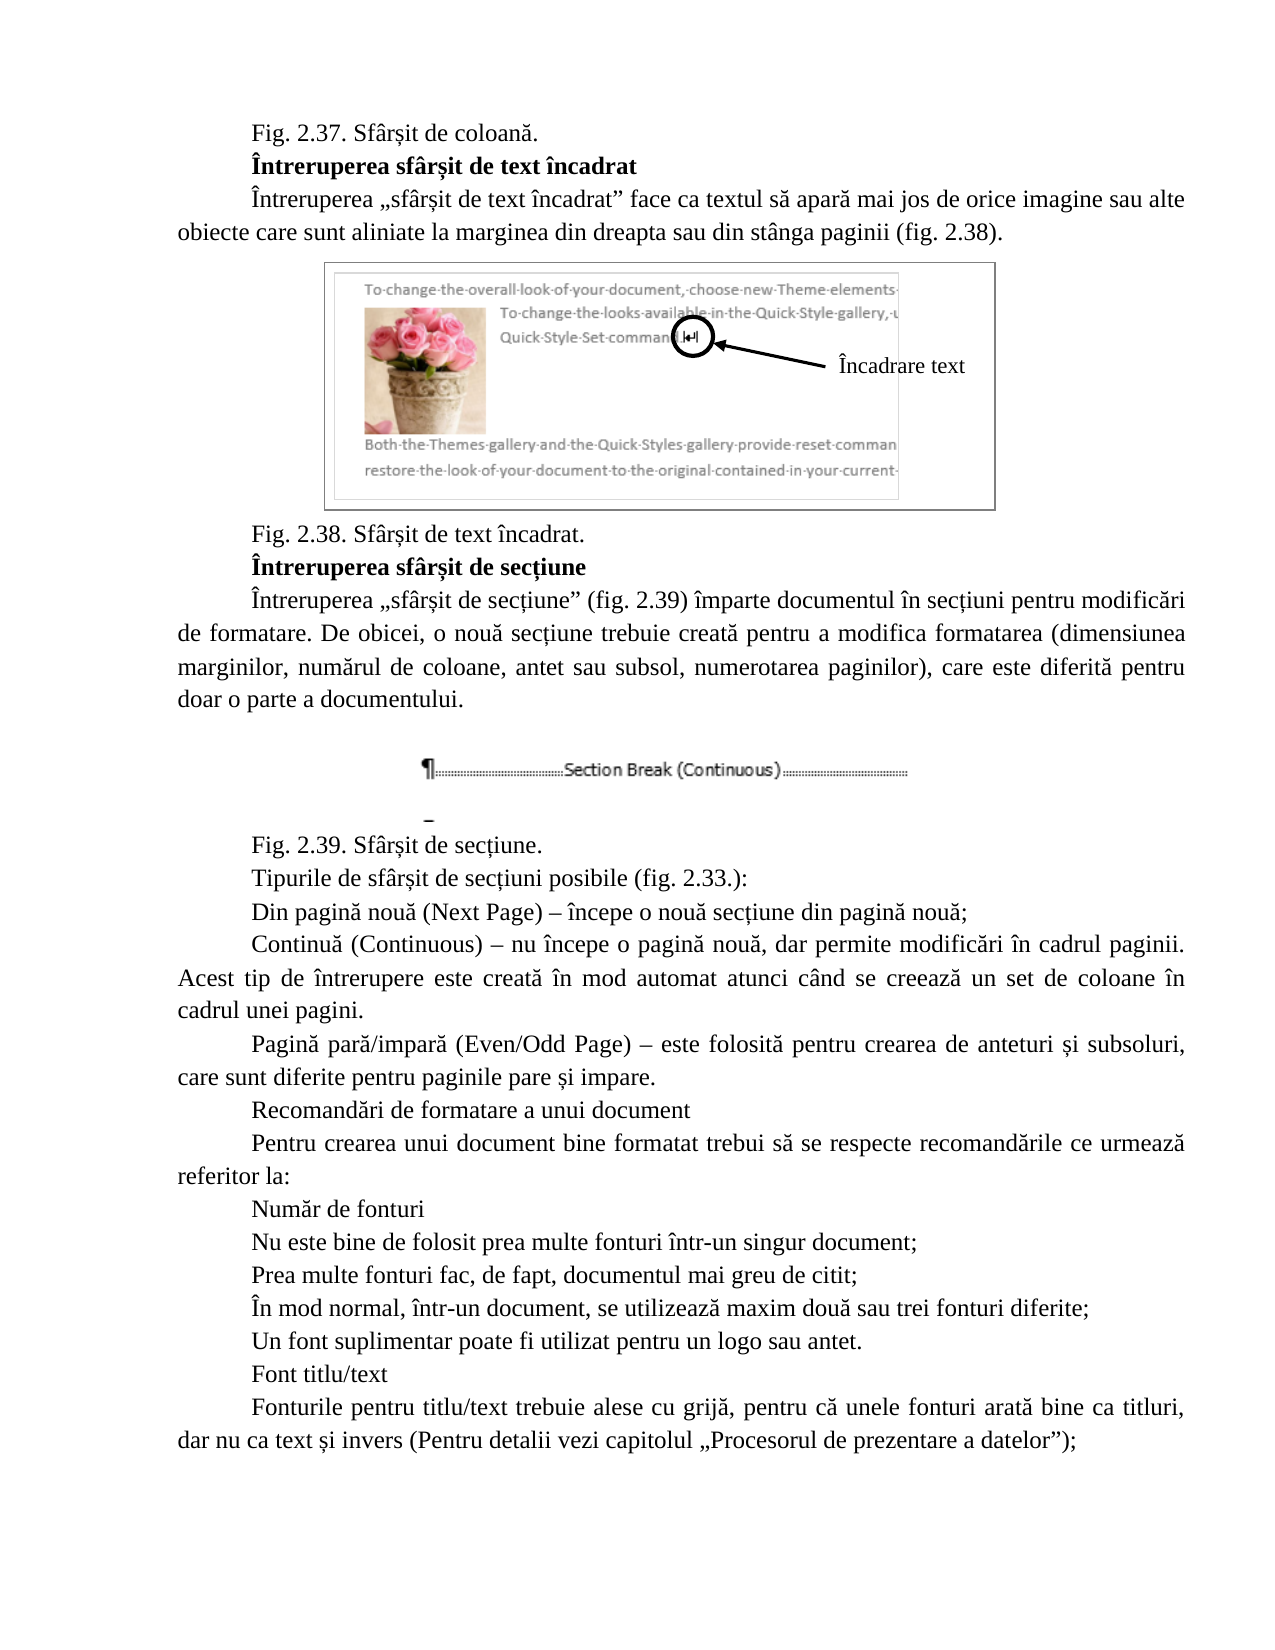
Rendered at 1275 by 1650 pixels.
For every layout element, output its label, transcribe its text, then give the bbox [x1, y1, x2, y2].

text Din pagină nouă (Next Page) – începe o nouă secțiune din pagină nouă; [177, 897, 1186, 925]
picture [335, 274, 898, 499]
text Fig. 2.37. Sfârșit de coloană. [177, 118, 1186, 147]
text Recomandări de formatare a unui document [177, 1095, 1186, 1123]
text Un font suplimentar poate fi utilizat pentru un logo sau antet. [177, 1326, 1186, 1354]
text Prea multe fonturi fac, de fapt, documentul mai greu de citit; [177, 1260, 1186, 1288]
text Număr de fonturi [177, 1194, 1186, 1222]
text Font titlu/text [177, 1359, 1186, 1388]
text Pentru crearea unui document bine formatat trebui să se respecte recomandările ce urmează referitor la: [177, 1128, 1186, 1189]
text Nu este bine de folosit prea multe fonturi într-un singur document; [177, 1227, 1186, 1256]
text Continuă (Continuous) – nu începe o pagină nouă, dar permite modificări în cadrul paginii. Acest tip de întrerupere este creată în mod automat atunci când se creează un set de coloane în cadrul unei pagini. [177, 929, 1186, 1024]
text Întreruperea sfârșit de text încadrat [177, 151, 1186, 180]
text Tipurile de sfârșit de secțiuni posibile (fig. 2.33.): [177, 863, 1186, 892]
text Întreruperea sfârșit de secțiune [177, 552, 1186, 581]
text În mod normal, într-un document, se utilizează maxim două sau trei fonturi diferite; [177, 1293, 1186, 1322]
text Întreruperea „sfârșit de secțiune” (fig. 2.39) împarte documentul în secțiuni pentru modificări de formatare. De obicei, o nouă secțiune trebuie creată pentru a modifica formatarea (dimensiunea marginilor, numărul de coloane, antet sau subsol, numerotarea paginilor), care este diferită pentru doar o parte a documentului. [177, 586, 1186, 713]
text Întreruperea „sfârșit de text încadrat” face ca textul să apară mai jos de orice imagine sau alte obiecte care sunt aliniate la marginea din dreapta sau din stânga paginii (fig. 2.38). [177, 184, 1186, 246]
text Pagină pară/impară (Even/Odd Page) – este folosită pentru crearea de anteturi și subsoluri, care sunt diferite pentru paginile pare și impare. [177, 1029, 1186, 1090]
picture [394, 722, 934, 822]
text Fonturile pentru titlu/text trebuie alese cu grijă, pentru că unele fonturi arată bine ca titluri, dar nu ca text și invers (Pentru detalii vezi capitolul „Procesorul de prezentare a datelor”); [177, 1392, 1186, 1454]
